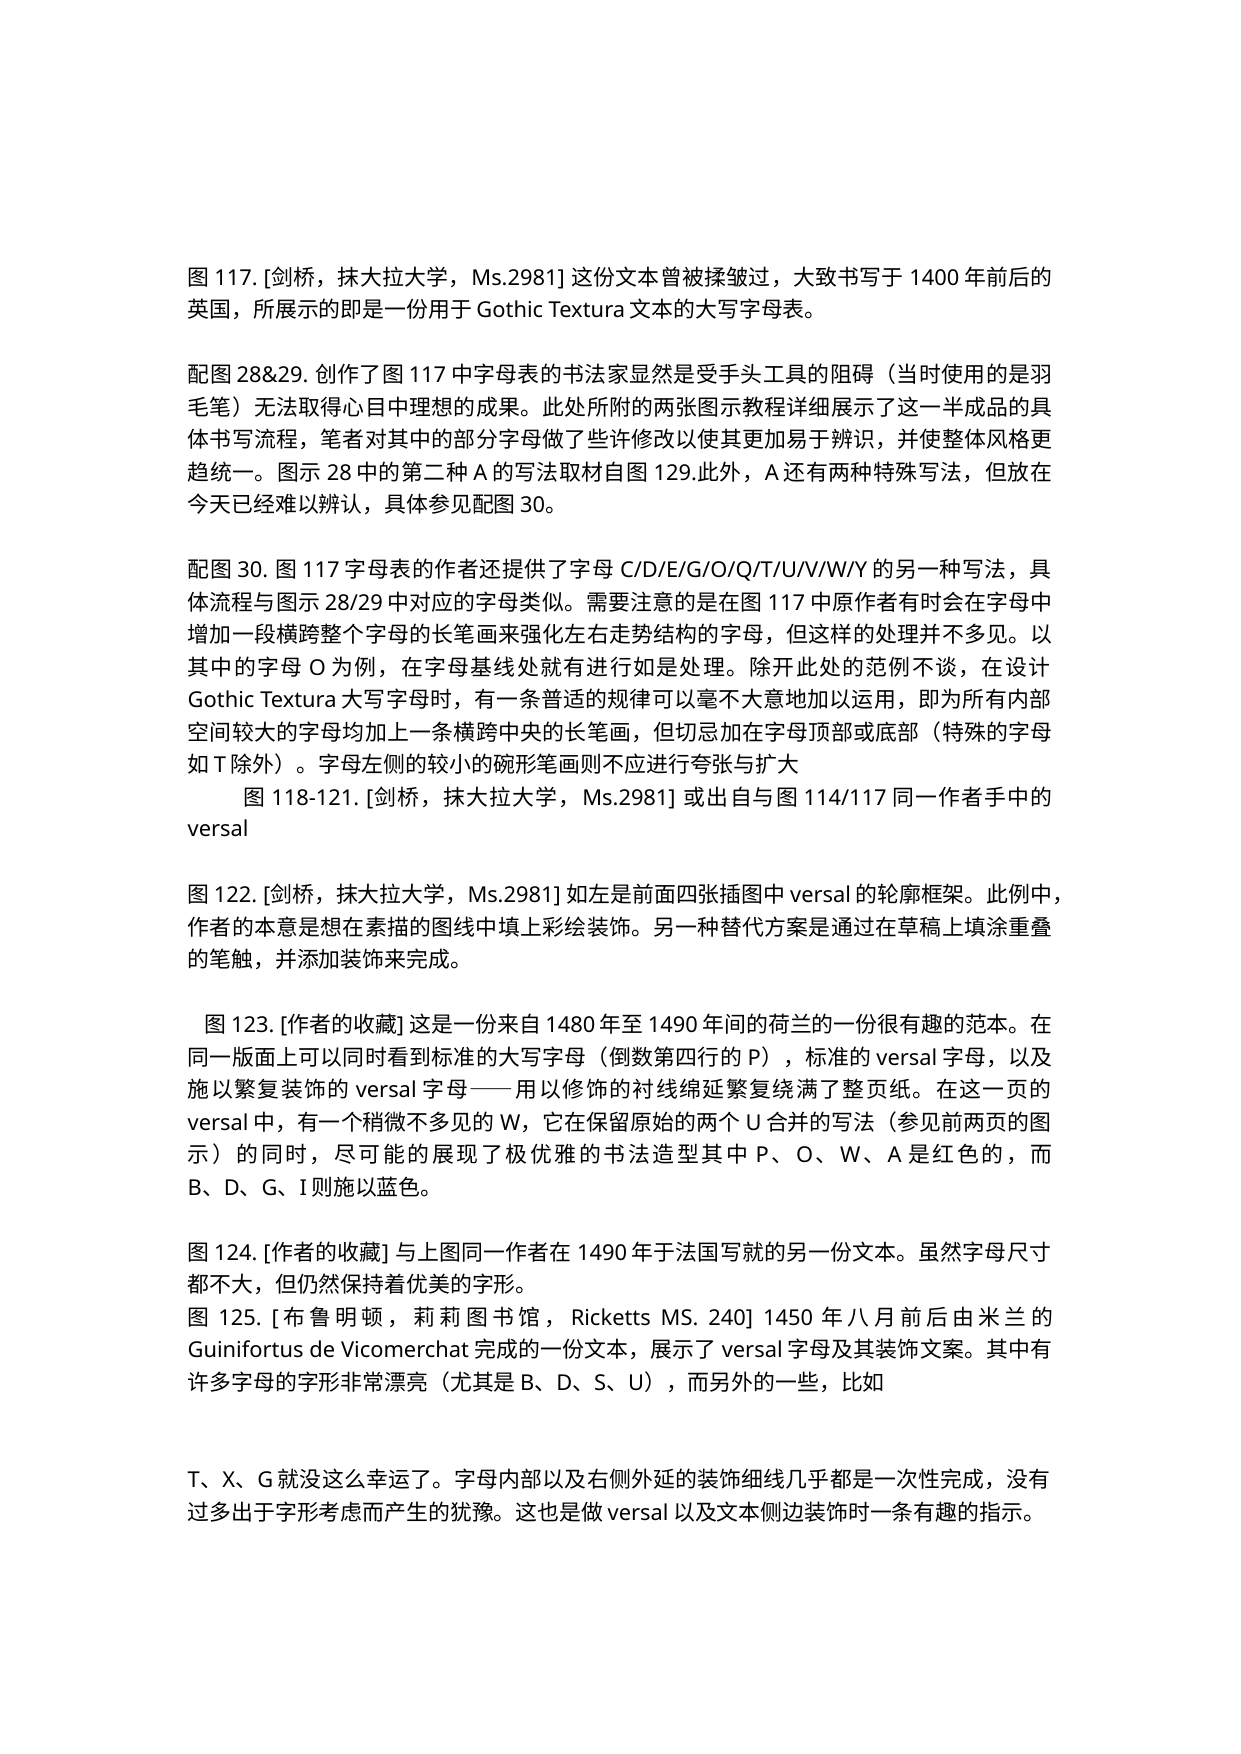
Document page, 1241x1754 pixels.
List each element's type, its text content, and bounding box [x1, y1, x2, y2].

text 图123. [作者的收藏] 这是一份来自1480年至1490年间的荷兰的一份很有趣的范本。在同一版面上可以同时看到标准的大写字母（倒数第四行的P），标准的versal字母，以及施以繁复装饰的versal字母——用以修饰的衬线绵延繁复绕满了整页纸。在这一页的versal中，有一个稍微不多见的W，它在保留原始的两个U合并的写法（参见前两页的图示）的同时，尽可能的展现了极优雅的书法造型其中P、O、W、A是红色的，而B、D、G、I则施以蓝色。 [187, 1007, 1053, 1202]
text 图122. [剑桥，抹大拉大学，Ms.2981] 如左是前面四张插图中versal的轮廓框架。此例中，作者的本意是想在素描的图线中填上彩绘装饰。另一种替代方案是通过在草稿上填涂重叠的笔触，并添加装饰来完成。 [187, 877, 1053, 974]
text 图117. [剑桥，抹大拉大学，Ms.2981] 这份文本曾被揉皱过，大致书写于1400年前后的英国，所展示的即是一份用于Gothic Textura文本的大写字母表。 [187, 259, 1053, 324]
text 配图28&29. 创作了图117中字母表的书法家显然是受手头工具的阻碍（当时使用的是羽毛笔）无法取得心目中理想的成果。此处所附的两张图示教程详细展示了这一半成品的具体书写流程，笔者对其中的部分字母做了些许修改以使其更加易于辨识，并使整体风格更趋统一。图示28中的第二种A的写法取材自图129.此外，A还有两种特殊写法，但放在今天已经难以辨认，具体参见配图30。 [187, 357, 1053, 519]
text 配图30. 图117字母表的作者还提供了字母C/D/E/G/O/Q/T/U/V/W/Y的另一种写法，具体流程与图示28/29中对应的字母类似。需要注意的是在图117中原作者有时会在字母中增加一段横跨整个字母的长笔画来强化左右走势结构的字母，但这样的处理并不多见。以其中的字母O为例，在字母基线处就有进行如是处理。除开此处的范例不谈，在设计Gothic Textura大写字母时，有一条普适的规律可以毫不大意地加以运用，即为所有内部空间较大的字母均加上一条横跨中央的长笔画，但切忌加在字母顶部或底部（特殊的字母如T除外）。字母左侧的较小的碗形笔画则不应进行夸张与扩大 [187, 552, 1053, 779]
text 图118-121. [剑桥，抹大拉大学，Ms.2981] 或出自与图114/117同一作者手中的versal [187, 779, 1053, 844]
text T、X、G就没这么幸运了。字母内部以及右侧外延的装饰细线几乎都是一次性完成，没有过多出于字形考虑而产生的犹豫。这也是做versal以及文本侧边装饰时一条有趣的指示。 [187, 1462, 1053, 1527]
text 图124. [作者的收藏] 与上图同一作者在1490年于法国写就的另一份文本。虽然字母尺寸都不大，但仍然保持着优美的字形。 [187, 1234, 1053, 1299]
text 图125. [布鲁明顿，莉莉图书馆，Ricketts MS. 240] 1450年八月前后由米兰的Guinifortus de Vicomerchat完成的一份文本，展示了versal字母及其装饰文案。其中有许多字母的字形非常漂亮（尤其是B、D、S、U），而另外的一些，比如 [187, 1299, 1053, 1397]
